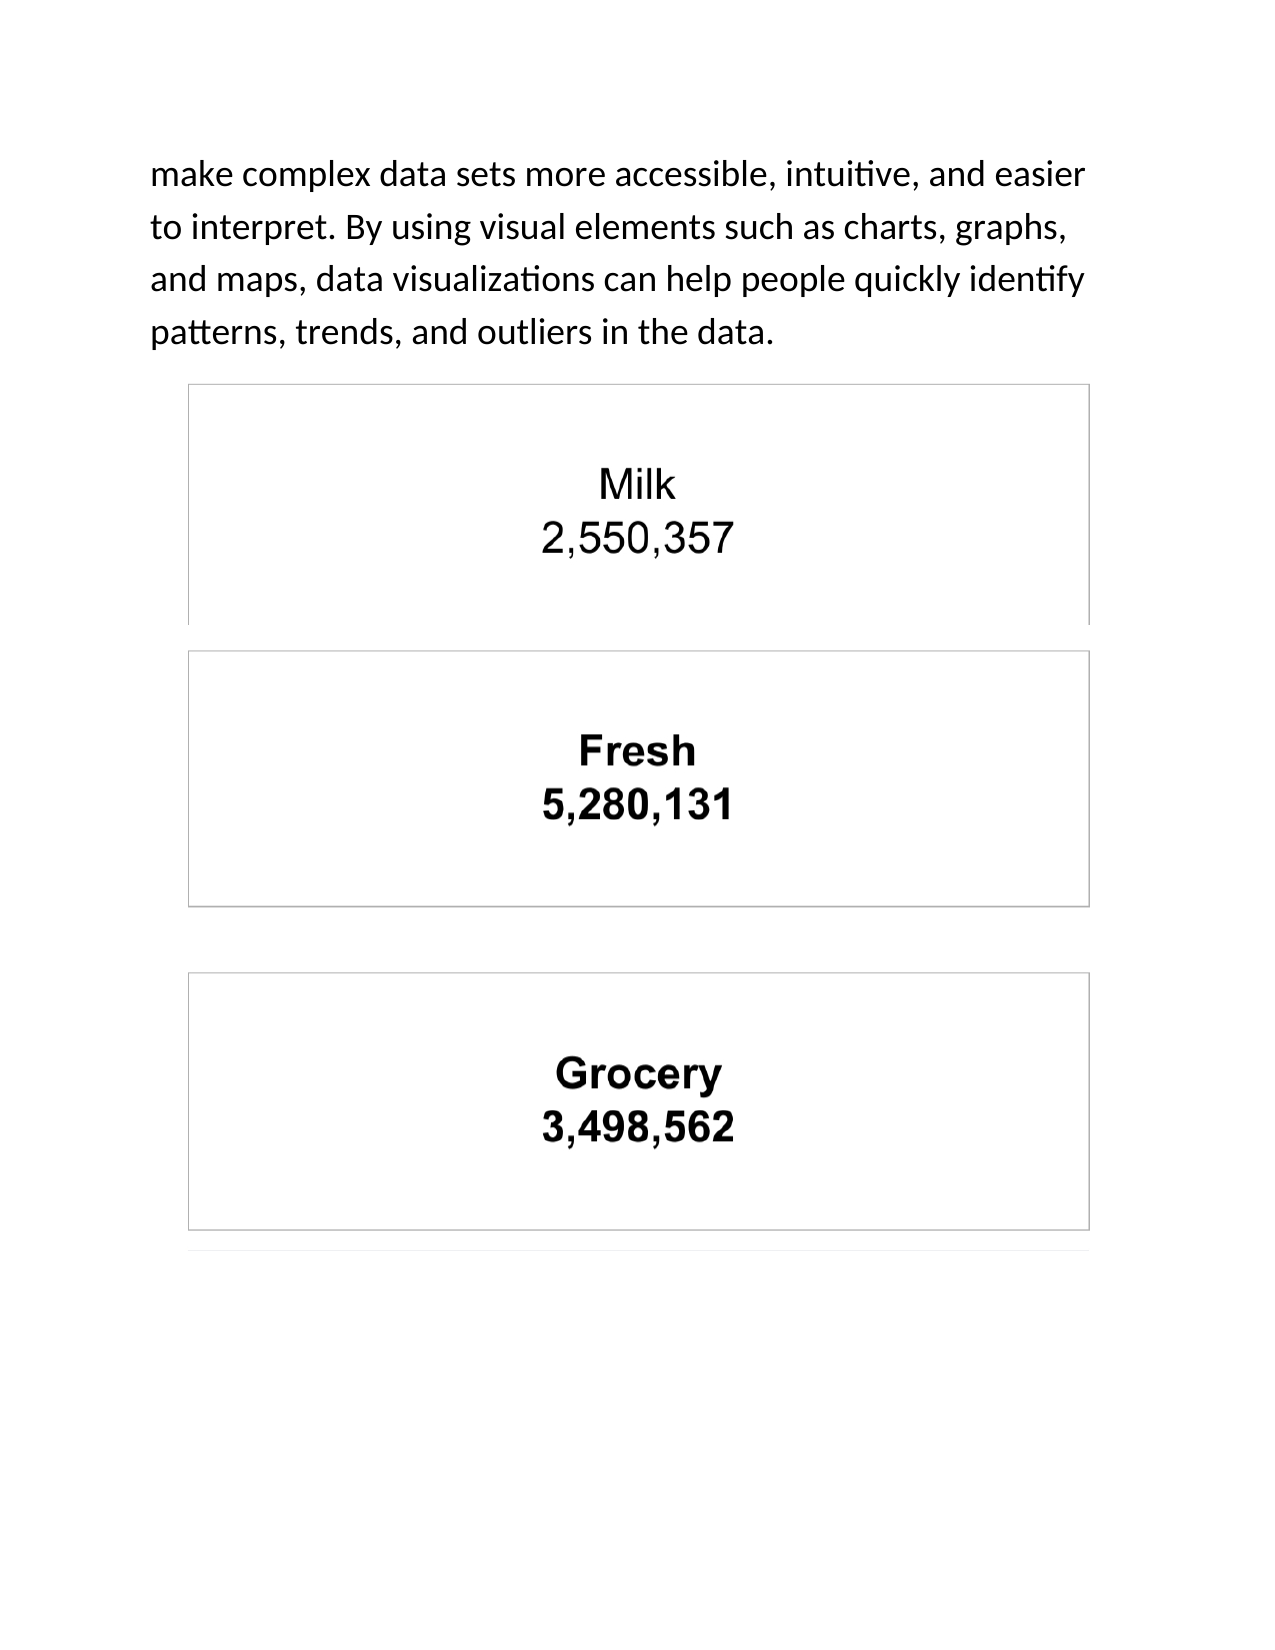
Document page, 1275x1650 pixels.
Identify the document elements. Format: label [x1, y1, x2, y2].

text [150, 150, 1125, 354]
picture [150, 649, 1125, 915]
picture [150, 381, 1125, 625]
picture [150, 972, 1125, 1251]
